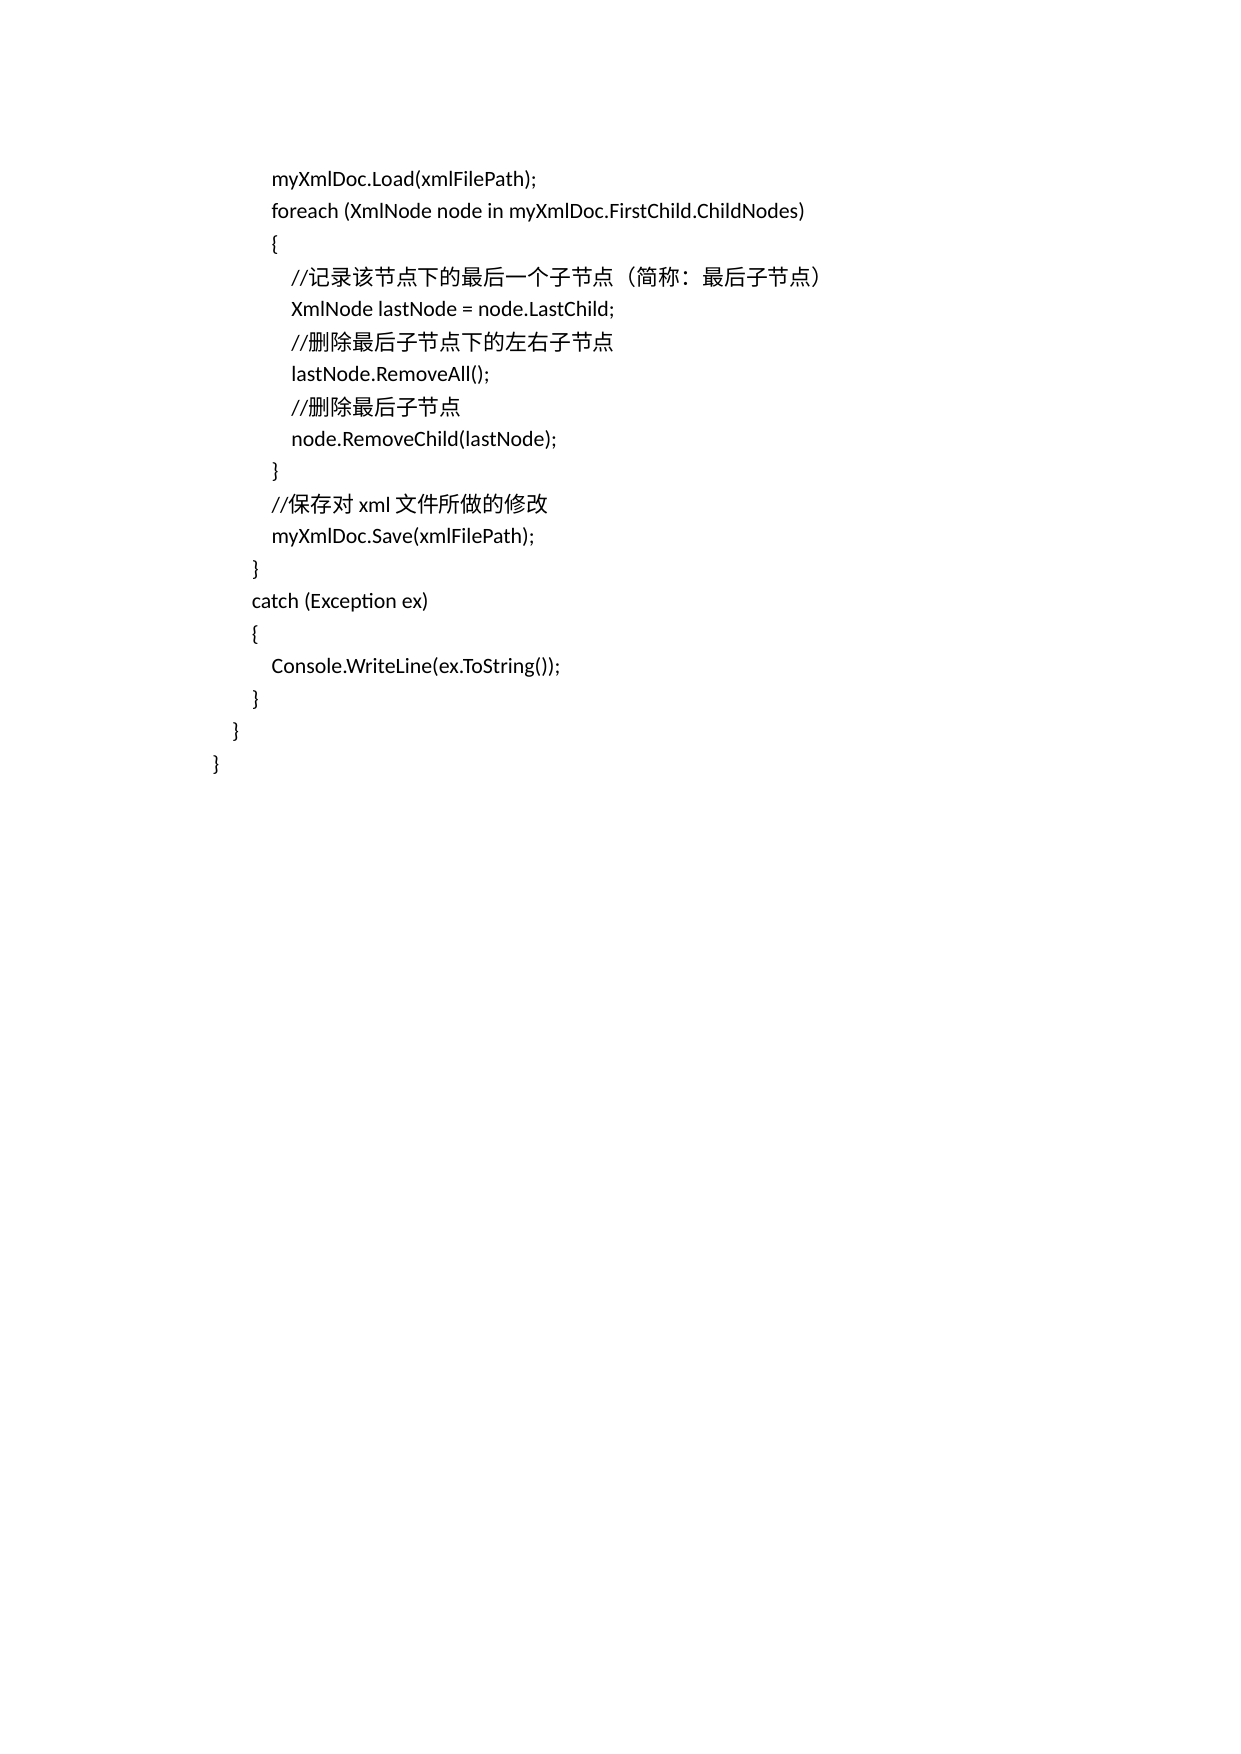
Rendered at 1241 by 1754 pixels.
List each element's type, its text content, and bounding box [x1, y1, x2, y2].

list catch (Exception ex) [187, 584, 1053, 617]
list //删除最后子节点 [187, 389, 1053, 422]
list XmlNode lastNode = node.LastChild; [187, 292, 1053, 324]
list } [187, 682, 1053, 714]
list myXmlDoc.Load(xmlFilePath); [187, 162, 1053, 194]
list //记录该节点下的最后一个子节点（简称：最后子节点） [187, 259, 1053, 292]
list myXmlDoc.Save(xmlFilePath); [187, 519, 1053, 552]
list } [187, 714, 1053, 747]
list //保存对xml文件所做的修改 [187, 487, 1053, 519]
list node.RemoveChild(lastNode); [187, 422, 1053, 454]
list } [187, 747, 1053, 779]
list Console.WriteLine(ex.ToString()); [187, 649, 1053, 682]
list { [187, 227, 1053, 259]
list lastNode.RemoveAll(); [187, 357, 1053, 389]
list foreach (XmlNode node in myXmlDoc.FirstChild.ChildNodes) [187, 194, 1053, 227]
list //删除最后子节点下的左右子节点 [187, 324, 1053, 357]
list } [187, 552, 1053, 584]
list } [187, 454, 1053, 487]
list { [187, 617, 1053, 649]
